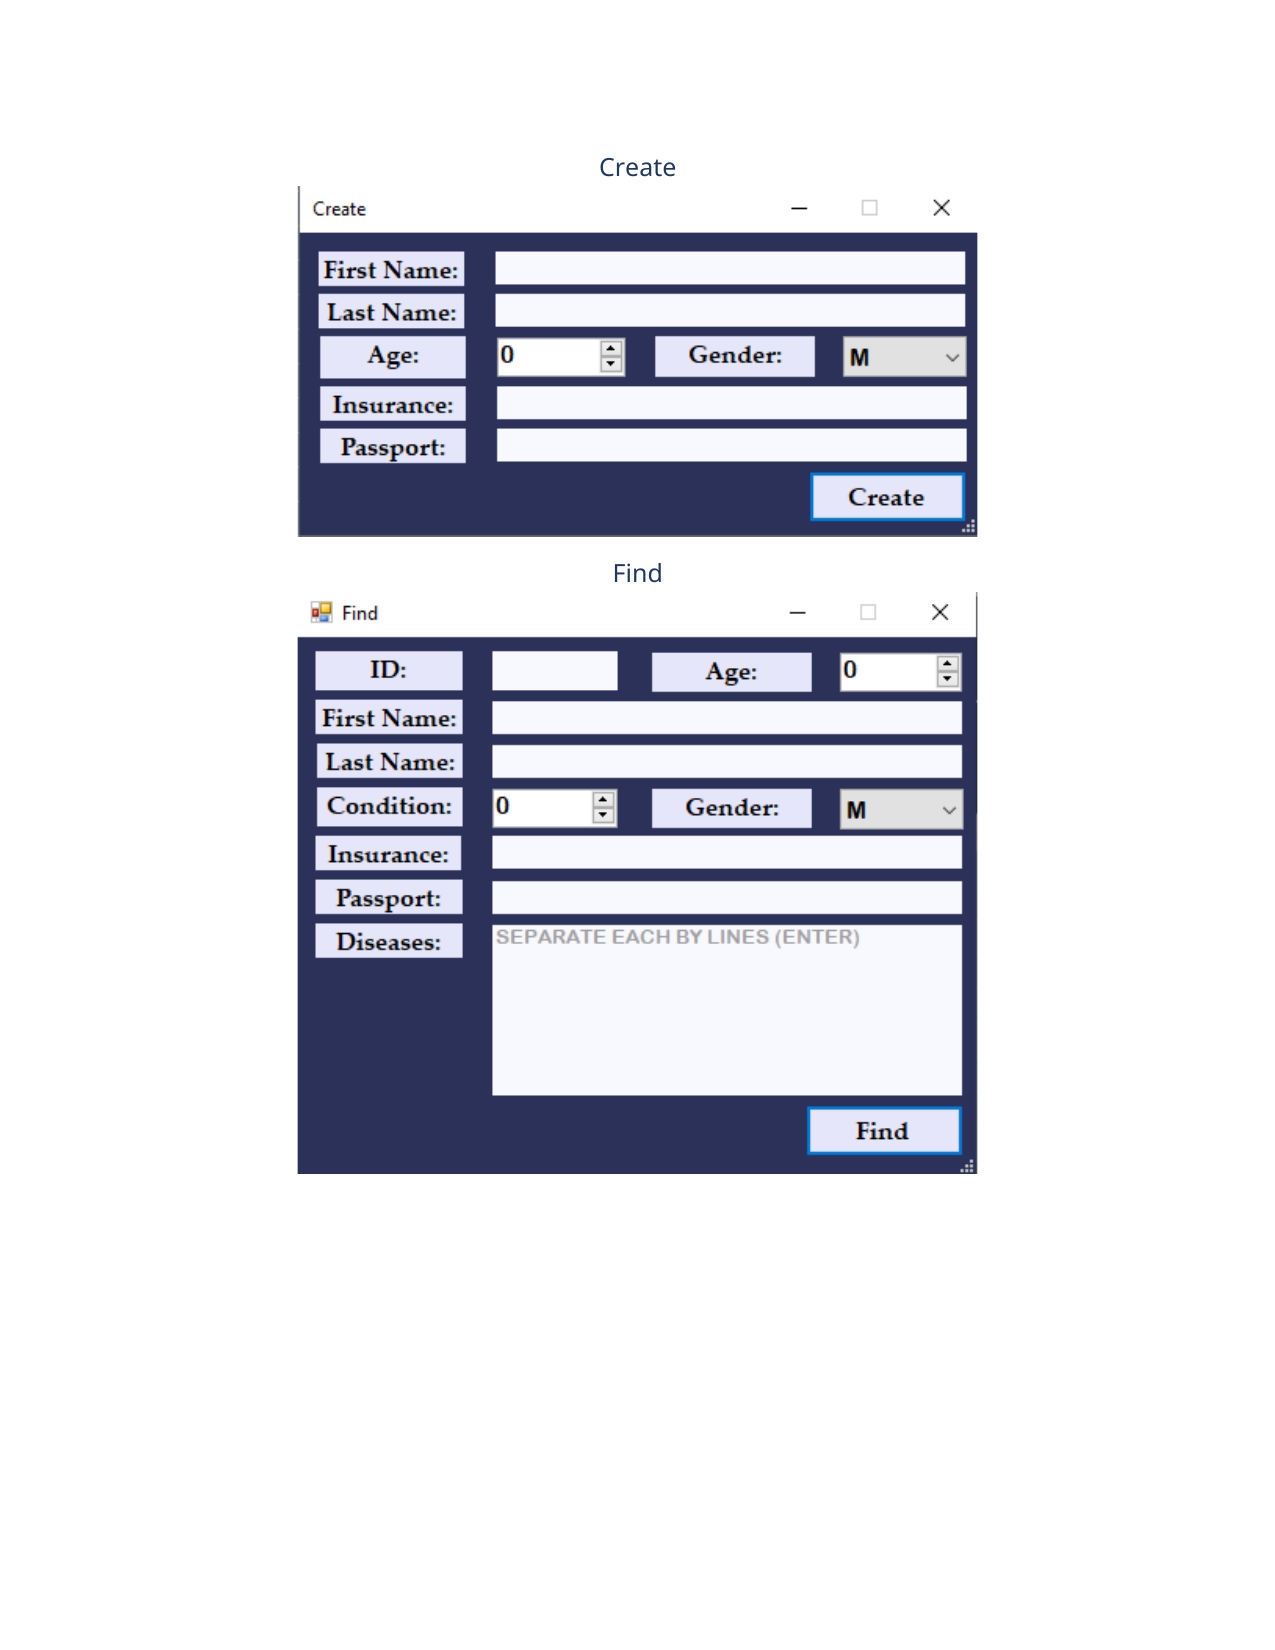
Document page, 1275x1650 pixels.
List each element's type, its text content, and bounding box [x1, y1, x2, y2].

picture [297, 592, 978, 1174]
picture [297, 186, 978, 537]
subtitle Create [150, 150, 1125, 184]
subtitle Find [150, 556, 1125, 590]
